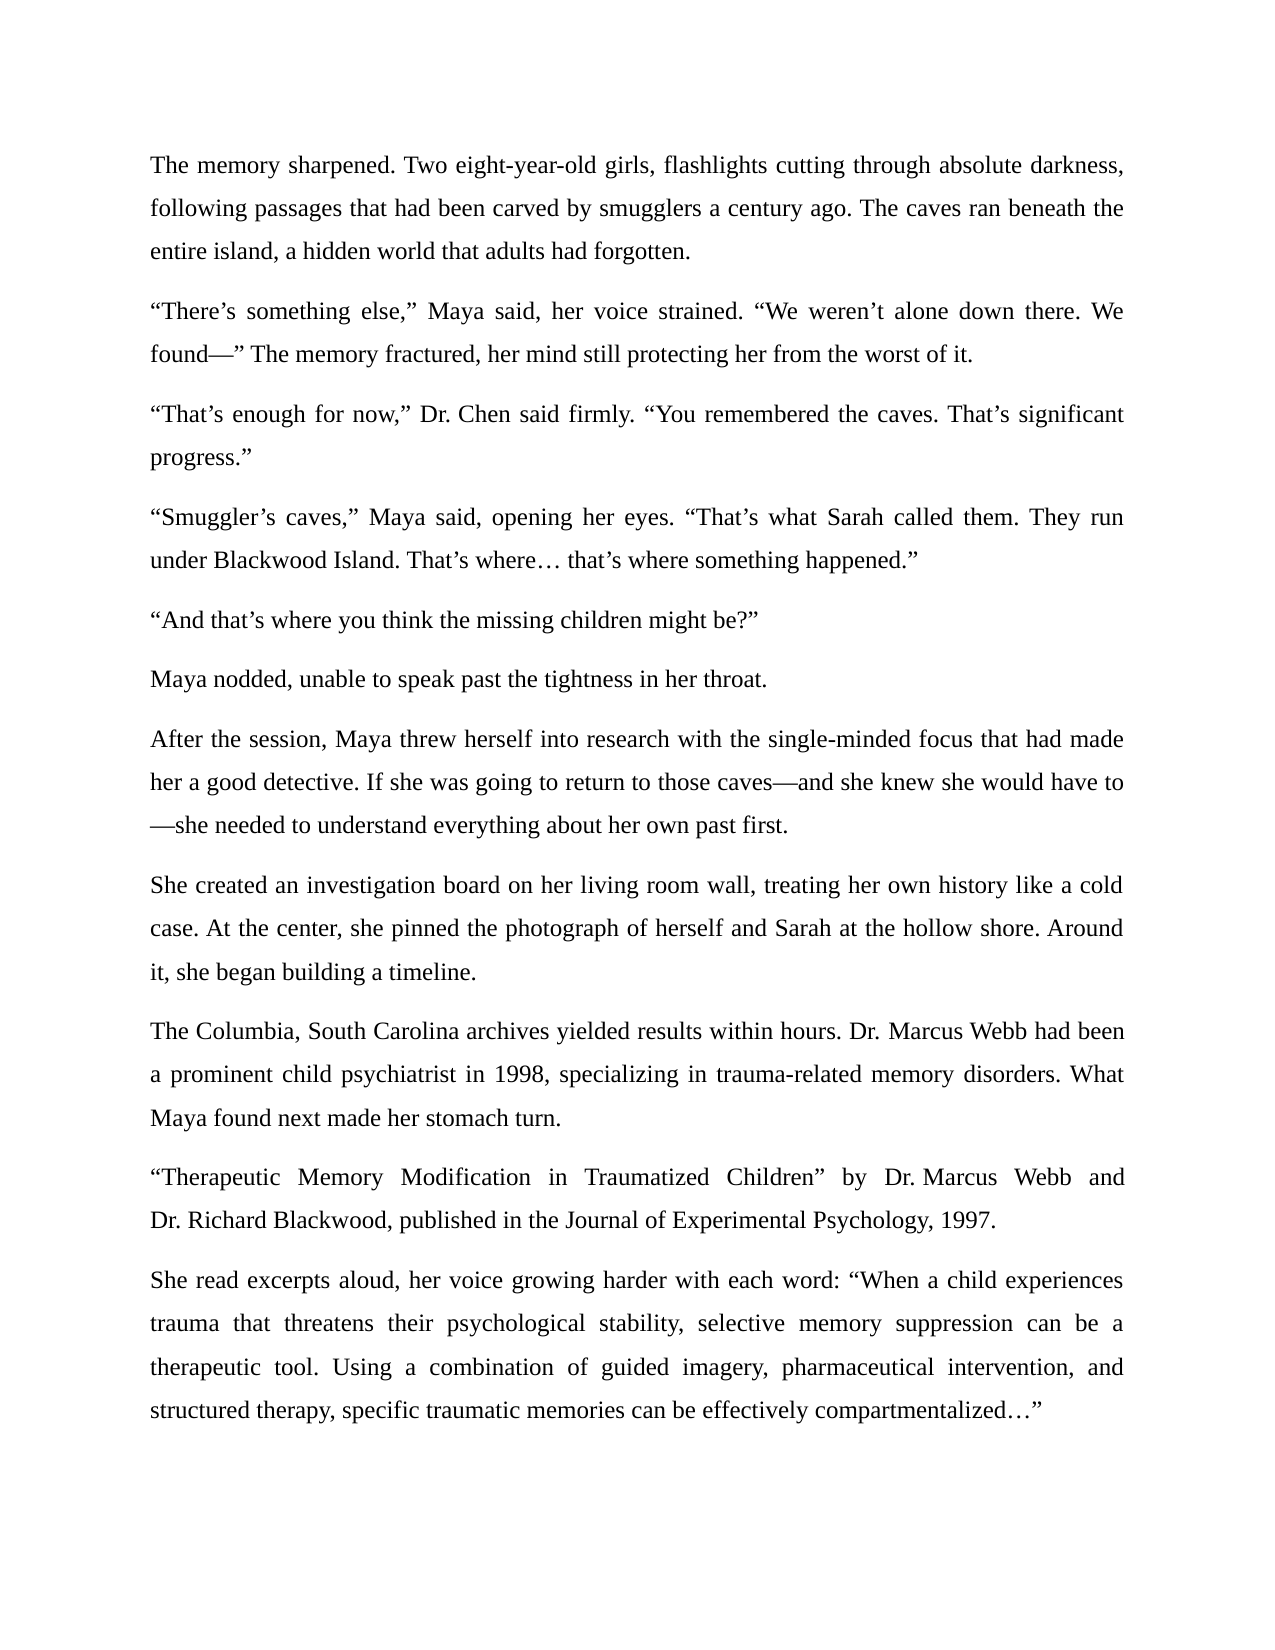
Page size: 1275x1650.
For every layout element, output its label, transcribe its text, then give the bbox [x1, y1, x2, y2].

text The Columbia, South Carolina archives yielded results within hours. Dr. Marcus Webb had been a prominent child psychiatrist in 1998, specializing in trauma-related memory disorders. What Maya found next made her stomach turn. [150, 1016, 1125, 1131]
text She created an investigation board on her living room wall, treating her own history like a cold case. At the center, she pinned the photograph of herself and Sarah at the hollow shore. Around it, she began building a timeline. [150, 870, 1125, 985]
text “Smuggler’s caves,” Maya said, opening her eyes. “That’s what Sarah called them. They run under Blackwood Island. That’s where… that’s where something happened.” [150, 502, 1125, 574]
text The memory sharpened. Two eight-year-old girls, flashlights cutting through absolute darkness, following passages that had been carved by smugglers a century ago. The caves ran beneath the entire island, a hidden world that adults had forgotten. [150, 150, 1125, 265]
text After the session, Maya threw herself into research with the single-minded focus that had made her a good detective. If she was going to return to those caves—and she knew she would have to—she needed to understand everything about her own past first. [150, 724, 1125, 839]
text “Therapeutic Memory Modification in Traumatized Children” by Dr. Marcus Webb and Dr. Richard Blackwood, published in the Journal of Experimental Psychology, 1997. [150, 1162, 1125, 1234]
text “And that’s where you think the missing children might be?” [150, 605, 1125, 633]
text Maya nodded, unable to speak past the tightness in her throat. [150, 664, 1125, 693]
text “There’s something else,” Maya said, her voice strained. “We weren’t alone down there. We found—” The memory fractured, her mind still protecting her from the worst of it. [150, 296, 1125, 368]
text She read excerpts aloud, her voice growing harder with each word: “When a child experiences trauma that threatens their psychological stability, selective memory suppression can be a therapeutic tool. Using a combination of guided imagery, pharmaceutical intervention, and structured therapy, specific traumatic memories can be effectively compartmentalized…” [150, 1265, 1125, 1423]
text “That’s enough for now,” Dr. Chen said firmly. “You remembered the caves. That’s significant progress.” [150, 399, 1125, 471]
